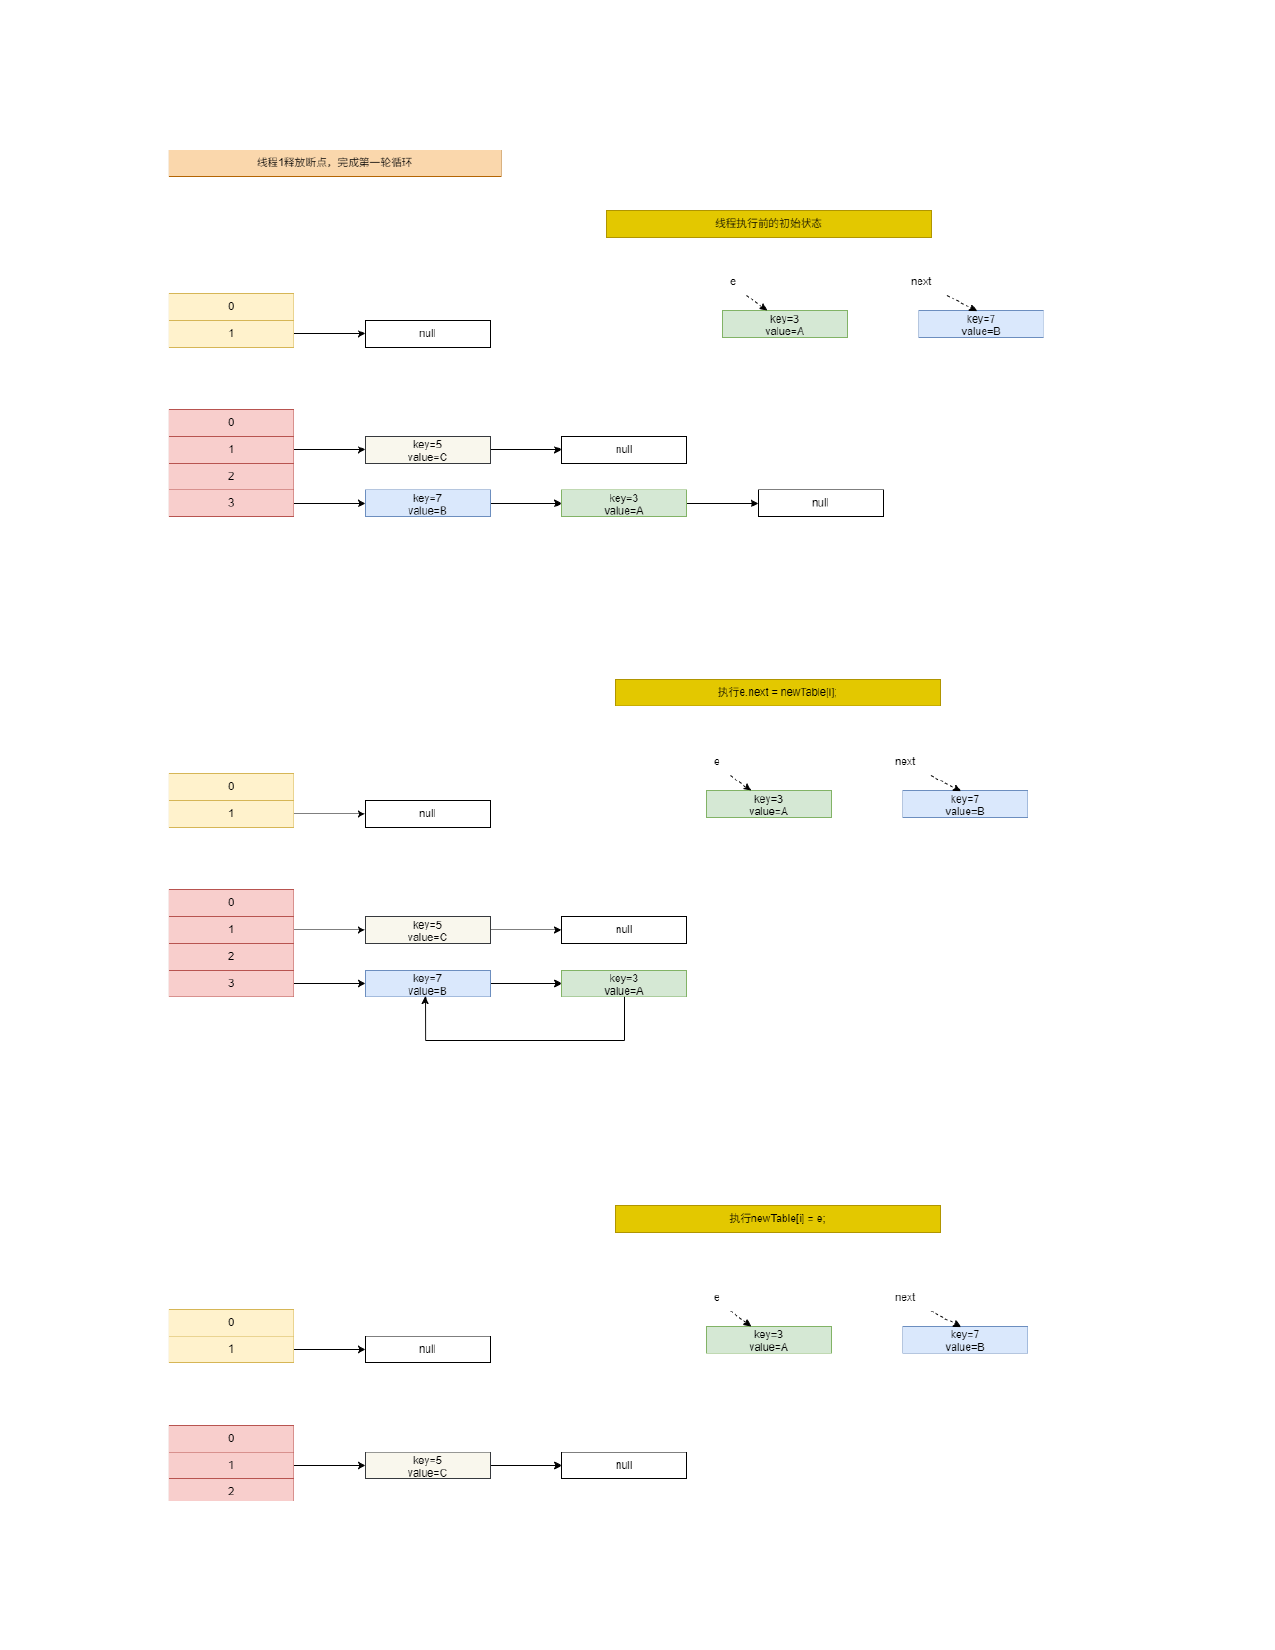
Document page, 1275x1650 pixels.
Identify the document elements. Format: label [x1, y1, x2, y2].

picture [168, 150, 1044, 1501]
